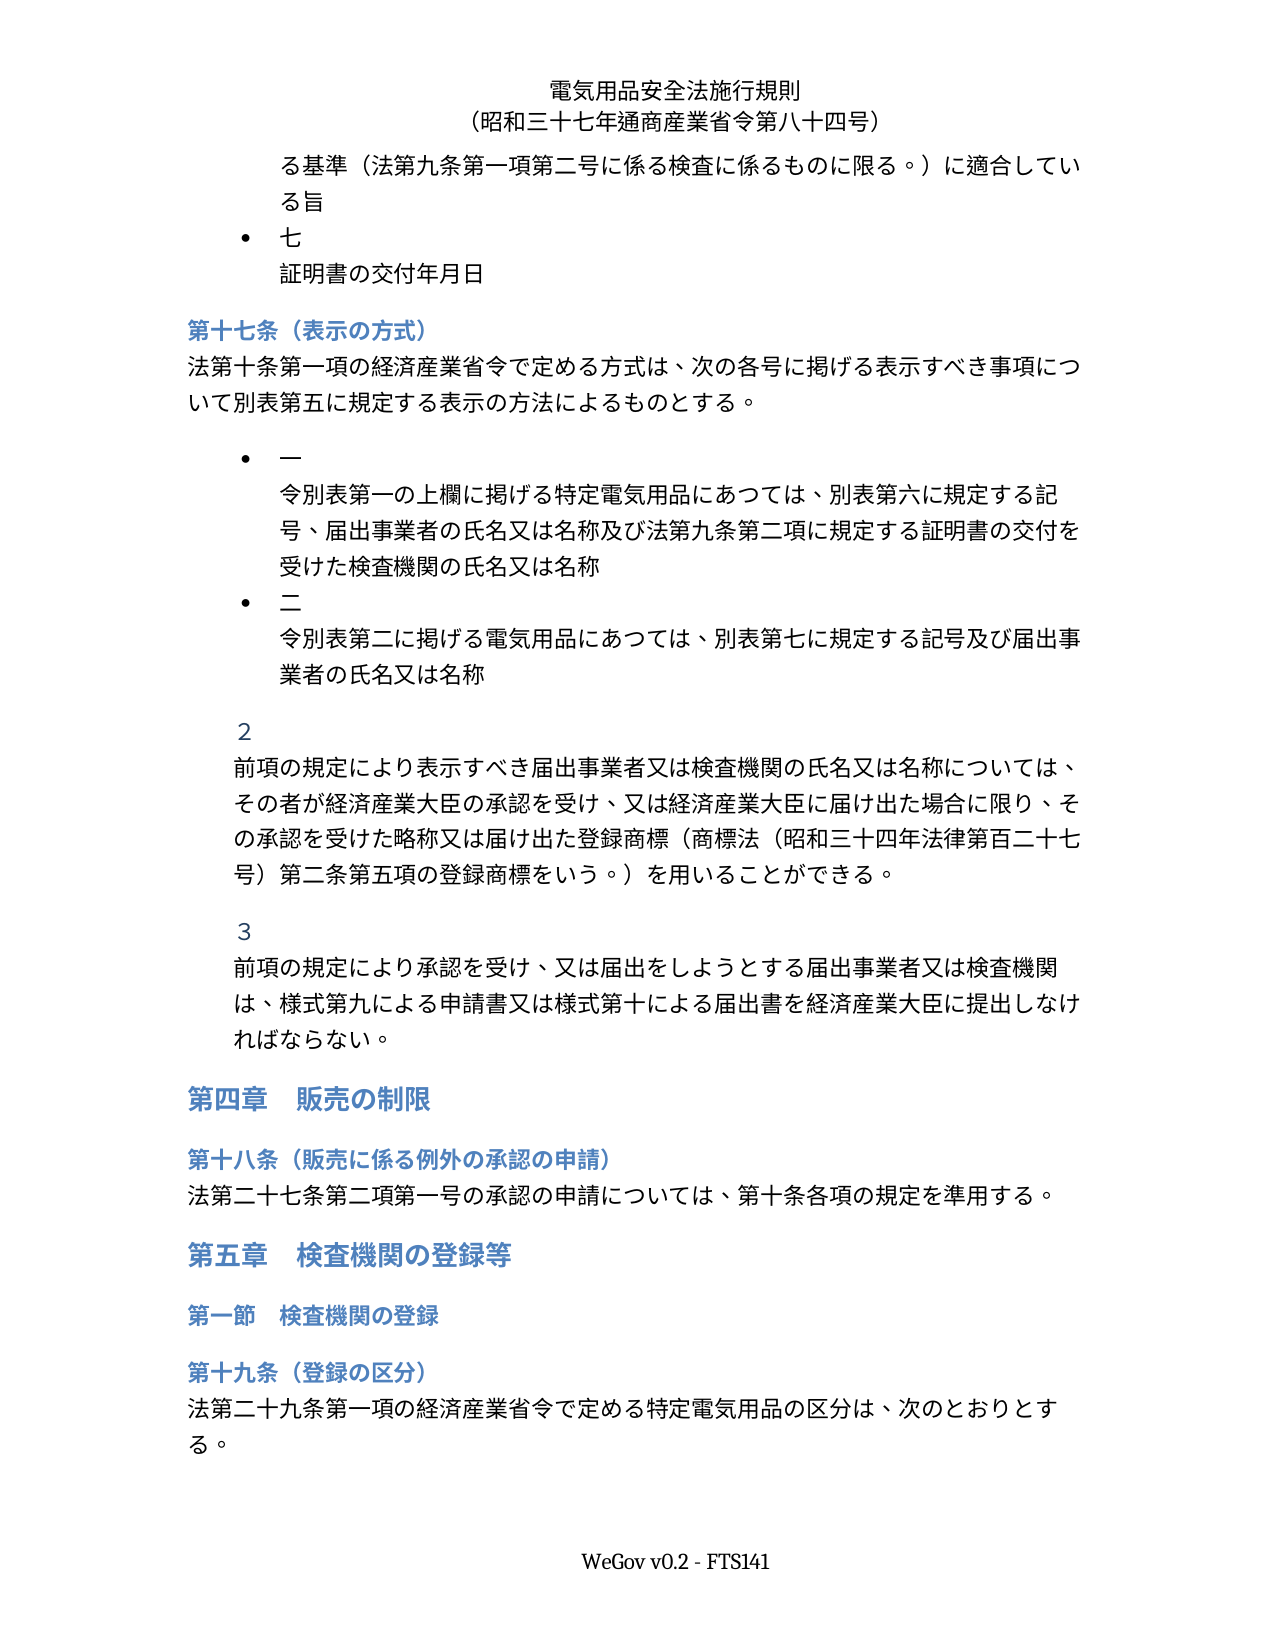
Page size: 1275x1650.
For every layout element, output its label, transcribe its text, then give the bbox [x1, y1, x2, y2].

subtitle ２ [233, 716, 1087, 747]
text 前項の規定により表示すべき届出事業者又は検査機関の氏名又は名称については、その者が経済産業大臣の承認を受け、又は経済産業大臣に届け出た場合に限り、その承認を受けた略称又は届け出た登録商標（商標法（昭和三十四年法律第百二十七号）第二条第五項の登録商標をいう。）を用いることができる。 [233, 752, 1087, 891]
list 一 令別表第一の上欄に掲げる特定電気用品にあつては、別表第六に規定する記号、届出事業者の氏名又は名称及び法第九条第二項に規定する証明書の交付を受けた検査機関の氏名又は名称 [242, 443, 1087, 582]
text 法第十条第一項の経済産業省令で定める方式は、次の各号に掲げる表示すべき事項について別表第五に規定する表示の方法によるものとする。 [187, 351, 1087, 418]
subtitle ３ [233, 916, 1087, 947]
text 前項の規定により承認を受け、又は届出をしようとする届出事業者又は検査機関は、様式第九による申請書又は様式第十による届出書を経済産業大臣に提出しなければならない。 [233, 952, 1087, 1055]
subtitle 第五章 検査機関の登録等 [187, 1237, 1087, 1273]
list 六 法第八条第一項に規定する技術基準及び法第九条第二項の経済産業省令で定める基準（法第九条第一項第二号に係る検査に係るものに限る。）に適合している旨 [242, 150, 1087, 217]
text 法第二十九条第一項の経済産業省令で定める特定電気用品の区分は、次のとおりとする。 [187, 1393, 1087, 1460]
list 七 証明書の交付年月日 [242, 222, 1087, 289]
subtitle 第十九条（登録の区分） [187, 1357, 1087, 1388]
subtitle 第四章 販売の制限 [187, 1081, 1087, 1118]
subtitle 第十八条（販売に係る例外の承認の申請） [187, 1144, 1087, 1175]
subtitle 第一節 検査機関の登録 [187, 1300, 1087, 1331]
list 二 令別表第二に掲げる電気用品にあつては、別表第七に規定する記号及び届出事業者の氏名又は名称 [242, 587, 1087, 690]
text 法第二十七条第二項第一号の承認の申請については、第十条各項の規定を準用する。 [187, 1180, 1087, 1211]
subtitle 第十七条（表示の方式） [187, 314, 1087, 346]
